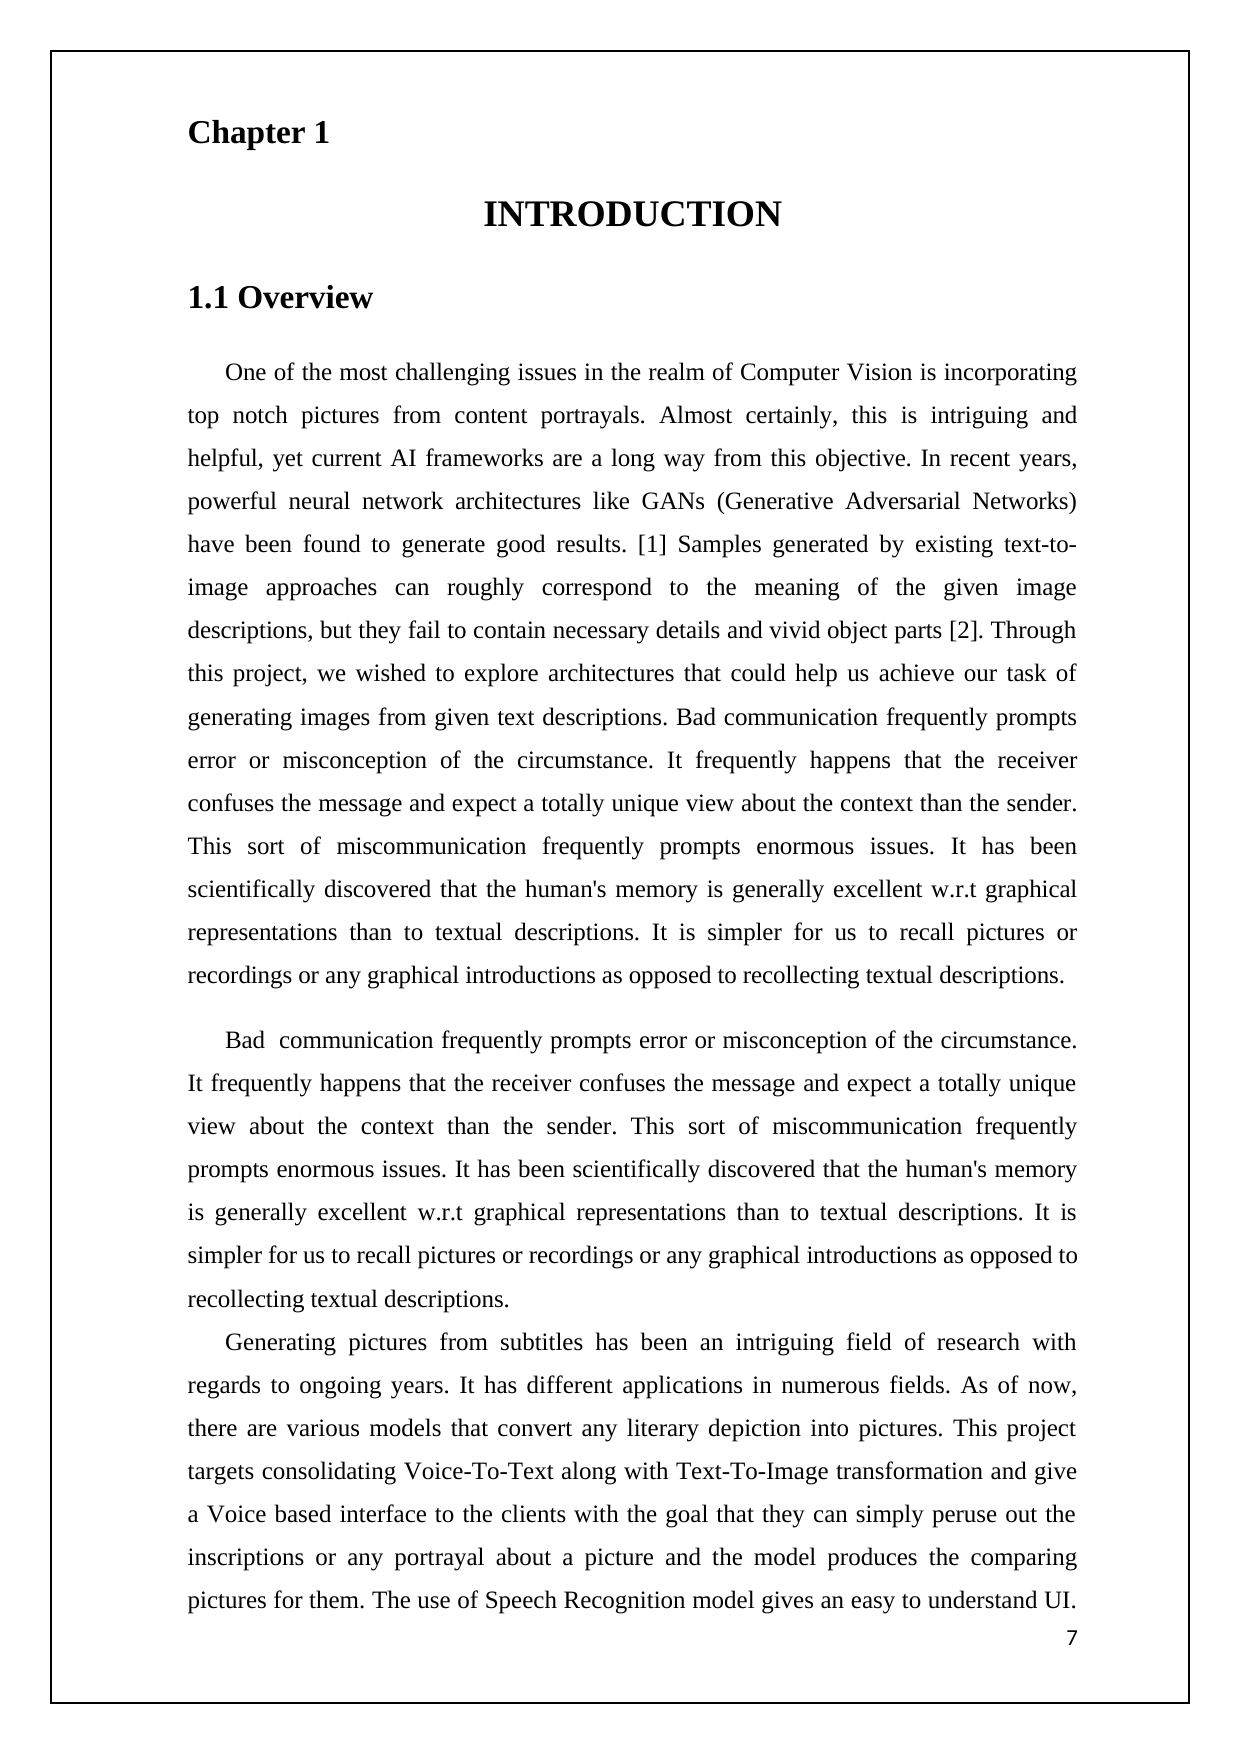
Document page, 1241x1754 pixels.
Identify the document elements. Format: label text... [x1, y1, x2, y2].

text Chapter 1 [187, 112, 1078, 151]
text Bad communication frequently prompts error or misconception of the circumstance. It frequently happens that the receiver confuses the message and expect a totally unique view about the context than the sender. This sort of miscommunication frequently prompts enormous issues. It has been scientifically discovered that the human's memory is generally excellent w.r.t graphical representations than to textual descriptions. It is simpler for us to recall pictures or recordings or any graphical introductions as opposed to recollecting textual descriptions. [187, 1124, 1078, 1312]
text One of the most challenging issues in the realm of Computer Vision is incorporating top notch pictures from content portrayals. Almost certainly, this is intriguing and helpful, yet current AI frameworks are a long way from this objective. In recent years, powerful neural network architectures like GANs (Generative Adversarial Networks) have been found to generate good results. [1] Samples generated by existing text-to-image approaches can roughly correspond to the meaning of the given image descriptions, but they fail to contain necessary details and vivid object parts [2]. Through this project, we wished to explore architectures that could help us achieve our task of generating images from given text descriptions. Bad communication frequently prompts error or misconception of the circumstance. It frequently happens that the receiver confuses the message and expect a totally unique view about the context than the sender. This sort of miscommunication frequently prompts enormous issues. It has been scientifically discovered that the human's memory is generally excellent w.r.t graphical representations than to textual descriptions. It is simpler for us to recall pictures or recordings or any graphical introductions as opposed to recollecting textual descriptions. [187, 671, 1078, 838]
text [187, 1327, 1078, 1614]
text Bad communication frequently prompts error or misconception of the circumstance. It frequently happens that the receiver confuses the message and expect a totally unique view about the context than the sender. This sort of miscommunication frequently prompts enormous issues. It has been scientifically discovered that the human's memory is generally excellent w.r.t graphical representations than to textual descriptions. It is simpler for us to recall pictures or recordings or any graphical introductions as opposed to recollecting textual descriptions. [187, 1025, 1078, 1123]
text 1.1 Overview [187, 278, 1078, 316]
text One of the most challenging issues in the realm of Computer Vision is incorporating top notch pictures from content portrayals. Almost certainly, this is intriguing and helpful, yet current AI frameworks are a long way from this objective. In recent years, powerful neural network architectures like GANs (Generative Adversarial Networks) have been found to generate good results. [1] Samples generated by existing text-to-image approaches can roughly correspond to the meaning of the given image descriptions, but they fail to contain necessary details and vivid object parts [2]. Through this project, we wished to explore architectures that could help us achieve our task of generating images from given text descriptions. Bad communication frequently prompts error or misconception of the circumstance. It frequently happens that the receiver confuses the message and expect a totally unique view about the context than the sender. This sort of miscommunication frequently prompts enormous issues. It has been scientifically discovered that the human's memory is generally excellent w.r.t graphical representations than to textual descriptions. It is simpler for us to recall pictures or recordings or any graphical introductions as opposed to recollecting textual descriptions. [187, 552, 1078, 670]
text One of the most challenging issues in the realm of Computer Vision is incorporating top notch pictures from content portrayals. Almost certainly, this is intriguing and helpful, yet current AI frameworks are a long way from this objective. In recent years, powerful neural network architectures like GANs (Generative Adversarial Networks) have been found to generate good results. [1] Samples generated by existing text-to-image approaches can roughly correspond to the meaning of the given image descriptions, but they fail to contain necessary details and vivid object parts [2]. Through this project, we wished to explore architectures that could help us achieve our task of generating images from given text descriptions. Bad communication frequently prompts error or misconception of the circumstance. It frequently happens that the receiver confuses the message and expect a totally unique view about the context than the sender. This sort of miscommunication frequently prompts enormous issues. It has been scientifically discovered that the human's memory is generally excellent w.r.t graphical representations than to textual descriptions. It is simpler for us to recall pictures or recordings or any graphical introductions as opposed to recollecting textual descriptions. [187, 841, 1078, 939]
text INTRODUCTION [187, 191, 1078, 234]
